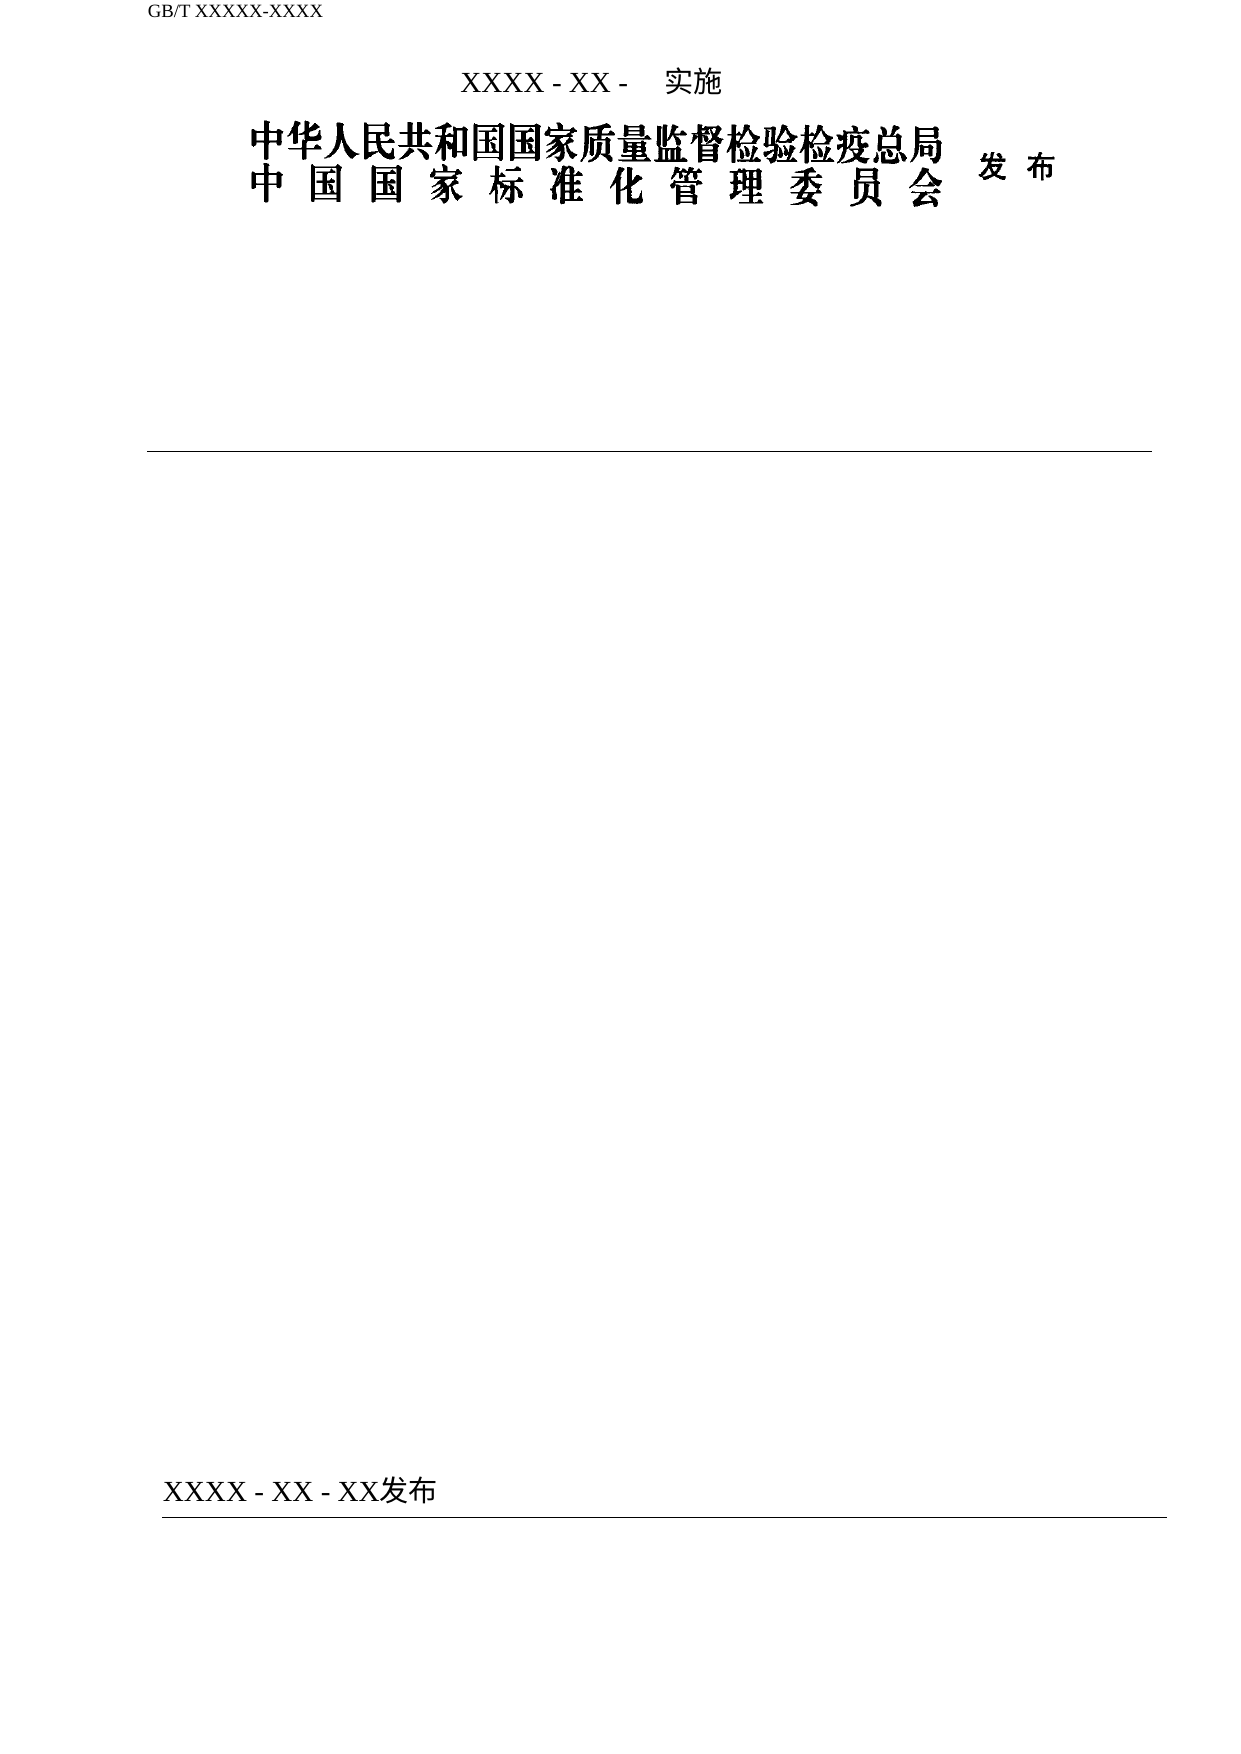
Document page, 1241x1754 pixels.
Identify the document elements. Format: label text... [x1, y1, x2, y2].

picture [237, 101, 1063, 219]
text XXXX - XX - XX发布 [163, 1467, 438, 1509]
text XXXX - XX - 实施 [148, 59, 1035, 101]
